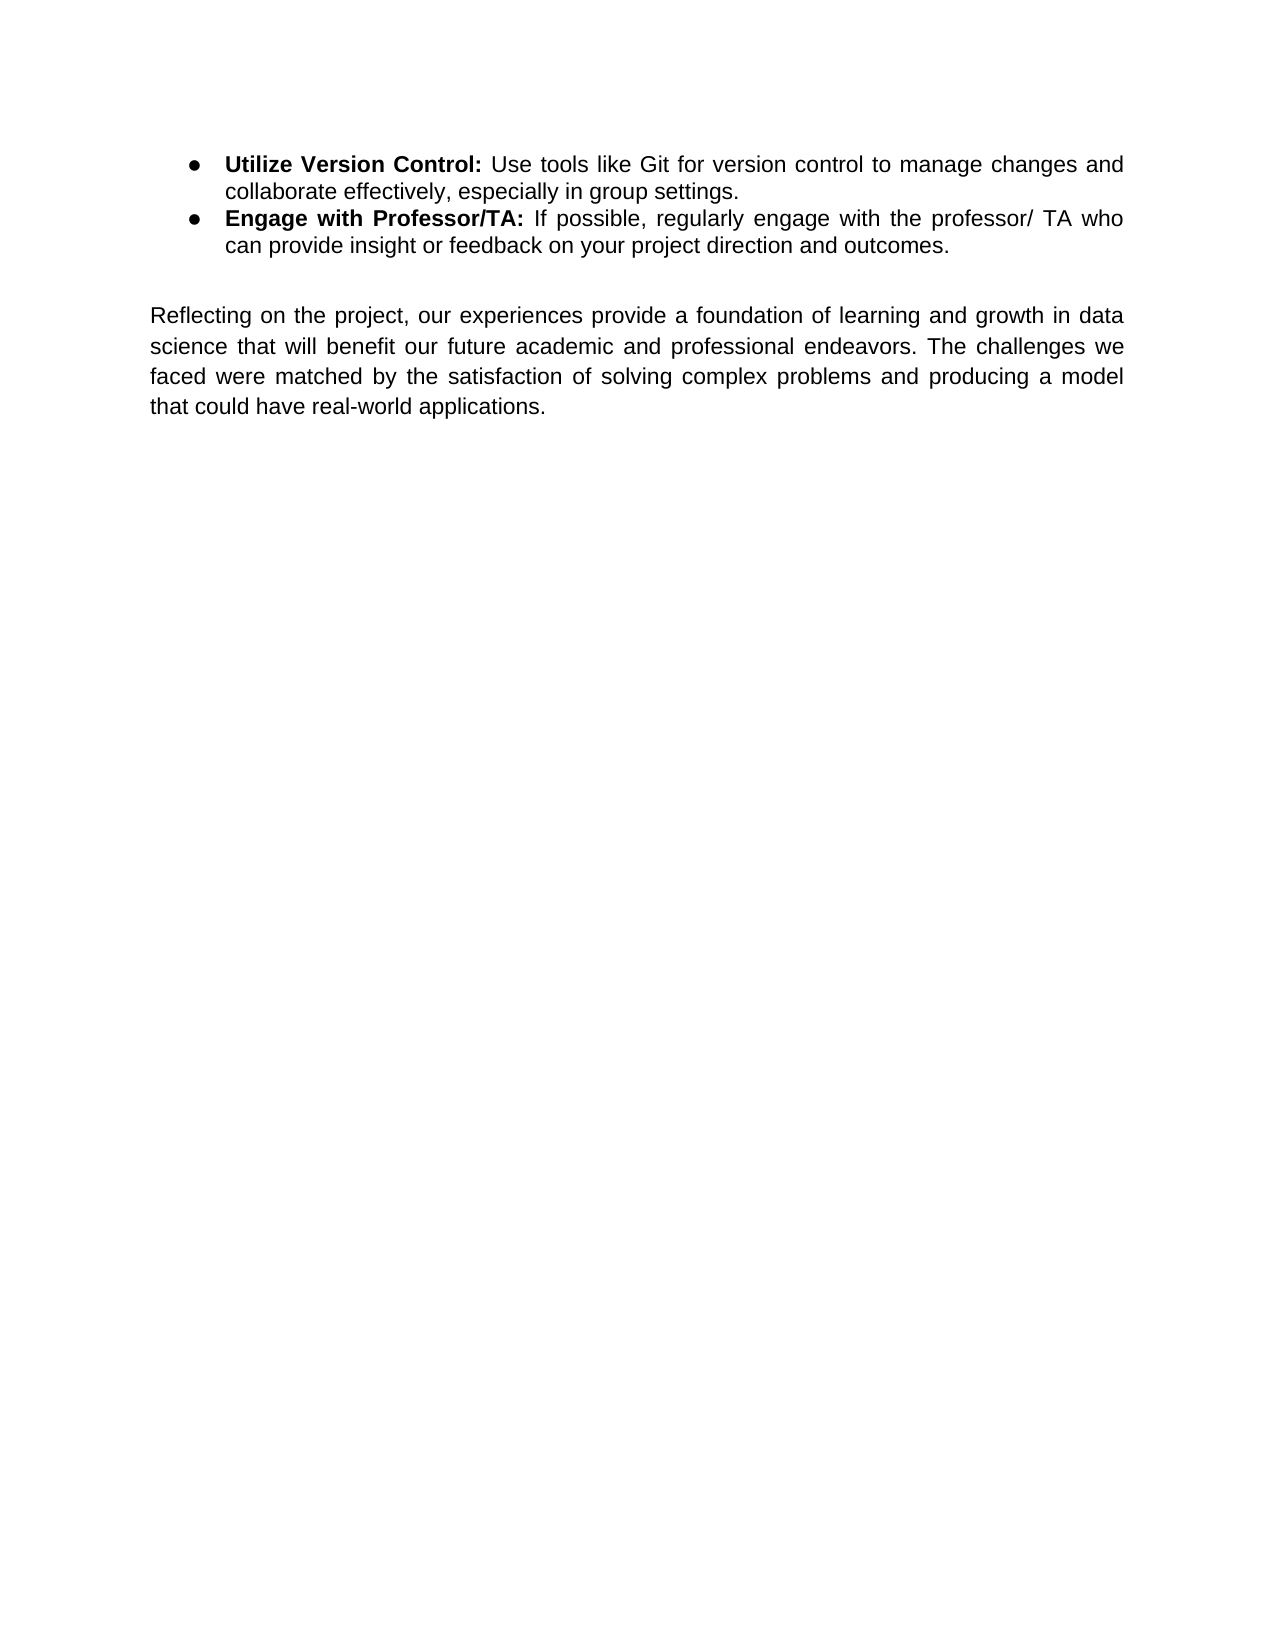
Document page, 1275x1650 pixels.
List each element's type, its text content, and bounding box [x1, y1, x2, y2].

list Utilize Version Control: Use tools like Git for version control to manage changes and collaborate effectively, especially in group settings. [187, 150, 1125, 204]
text Reflecting on the project, our experiences provide a foundation of learning and growth in data science that will benefit our future academic and professional endeavors. The challenges we faced were matched by the satisfaction of solving complex problems and producing a model that could have real-world applications. [150, 302, 1125, 419]
list Engage with Professor/TA: If possible, regularly engage with the professor/ TA who can provide insight or feedback on your project direction and outcomes. [187, 204, 1125, 259]
